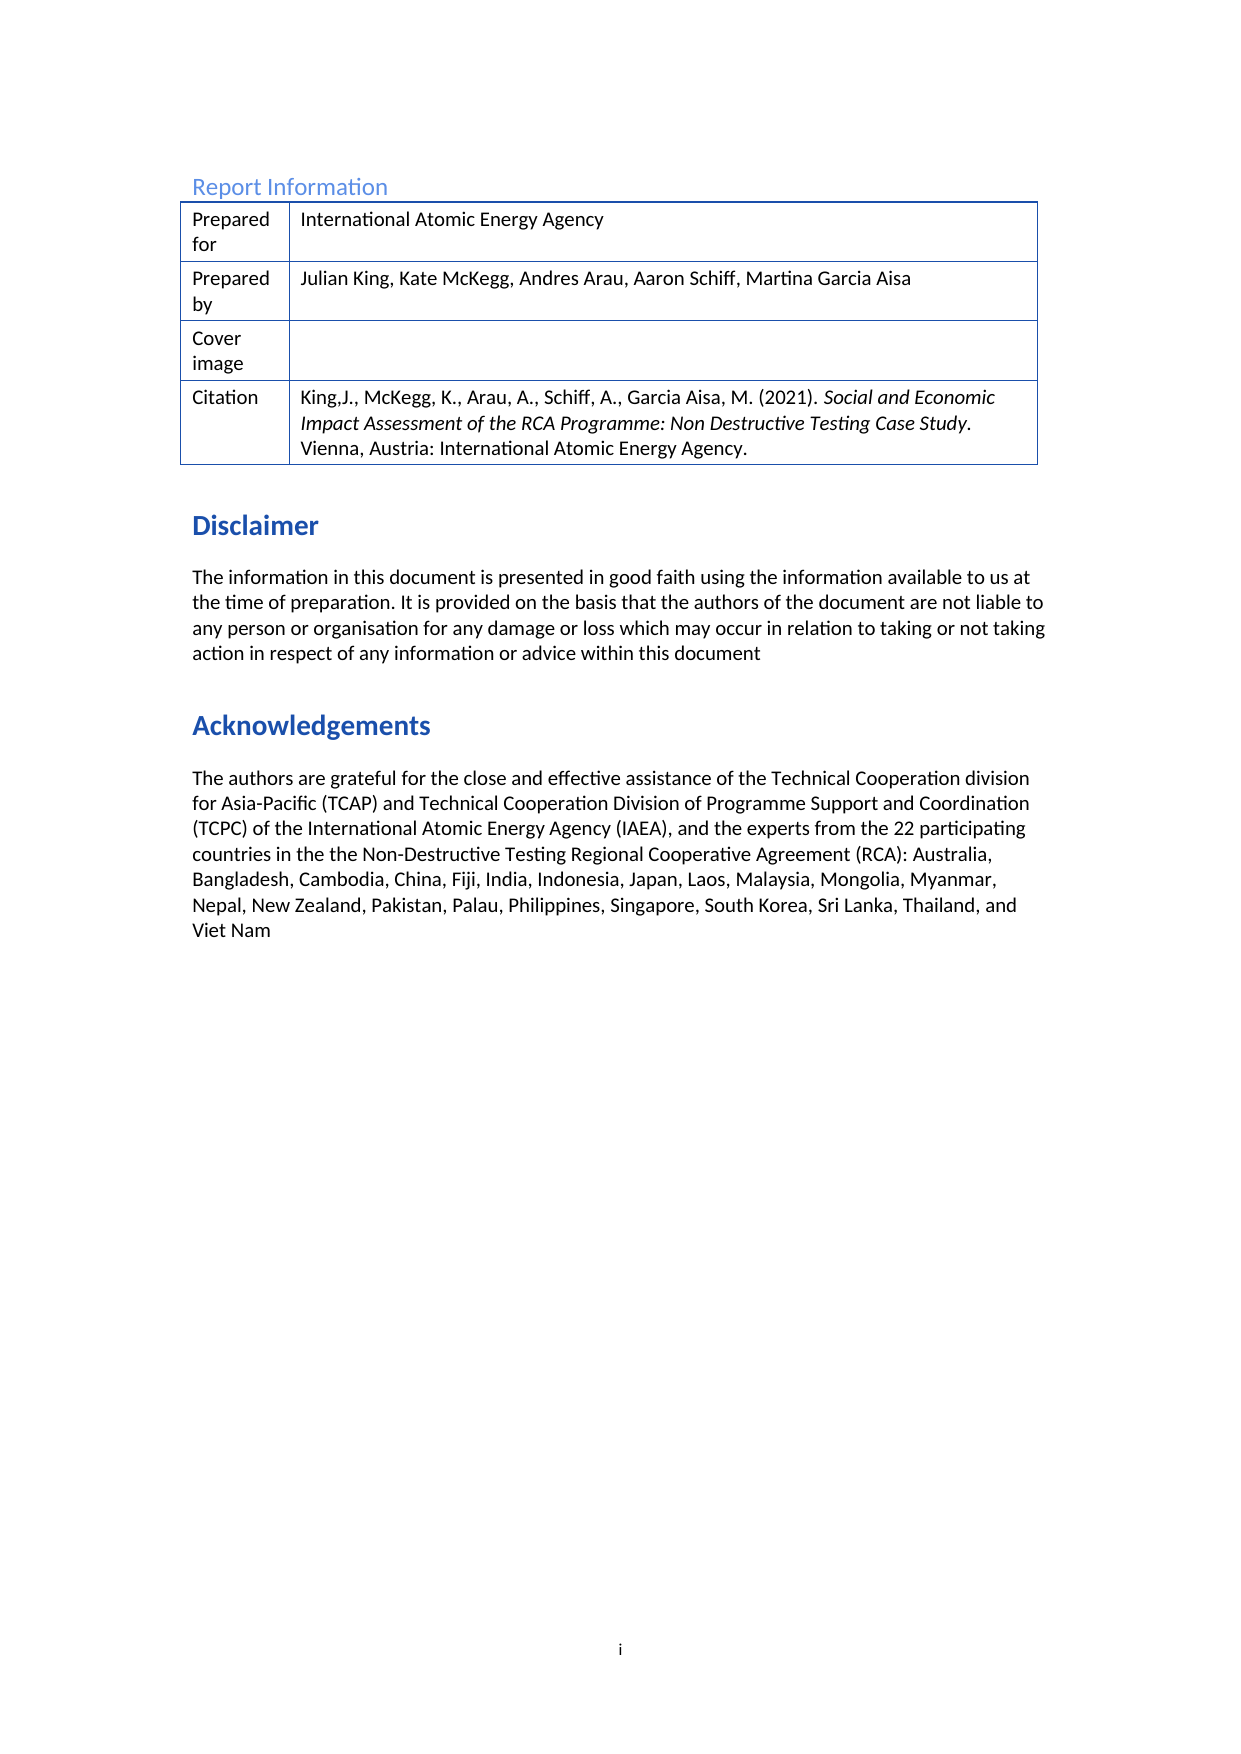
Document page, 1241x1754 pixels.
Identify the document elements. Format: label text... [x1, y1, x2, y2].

table_cell King,J., McKegg, K., Arau, A., Schiff, A., Garcia Aisa, M. (2021). Social and Economic Impact Assessment of the RCA Programme: Non Destructive Testing Case Study. Vienna, Austria: International Atomic Energy Agency. [290, 381, 1037, 464]
text The information in this document is presented in good faith using the information available to us at the time of preparation. It is provided on the basis that the authors of the document are not liable to any person or organisation for any damage or loss which may occur in relation to taking or not taking action in respect of any information or advice within this document [192, 564, 1048, 666]
table_header Prepared for [181, 203, 289, 261]
subtitle Disclaimer [192, 507, 1048, 543]
table_cell Julian King, Kate McKegg, Andres Arau, Aaron Schiff, Martina Garcia Aisa [290, 262, 1037, 320]
table_cell [290, 321, 1037, 379]
subtitle Report Information [192, 171, 1048, 201]
table_cell Prepared by [181, 262, 289, 320]
text The authors are grateful for the close and effective assistance of the Technical Cooperation division for Asia-Pacific (TCAP) and Technical Cooperation Division of Programme Support and Coordination (TCPC) of the International Atomic Energy Agency (IAEA), and the experts from the 22 participating countries in the the Non-Destructive Testing Regional Cooperative Agreement (RCA): Australia, Bangladesh, Cambodia, China, Fiji, India, Indonesia, Japan, Laos, Malaysia, Mongolia, Myanmar, Nepal, New Zealand, Pakistan, Palau, Philippines, Singapore, South Korea, Sri Lanka, Thailand, and Viet Nam [192, 765, 1048, 943]
table_cell Citation [181, 381, 289, 464]
table_header International Atomic Energy Agency [290, 203, 1037, 261]
table_cell Cover image [181, 321, 289, 379]
subtitle Acknowledgements [192, 707, 1048, 743]
